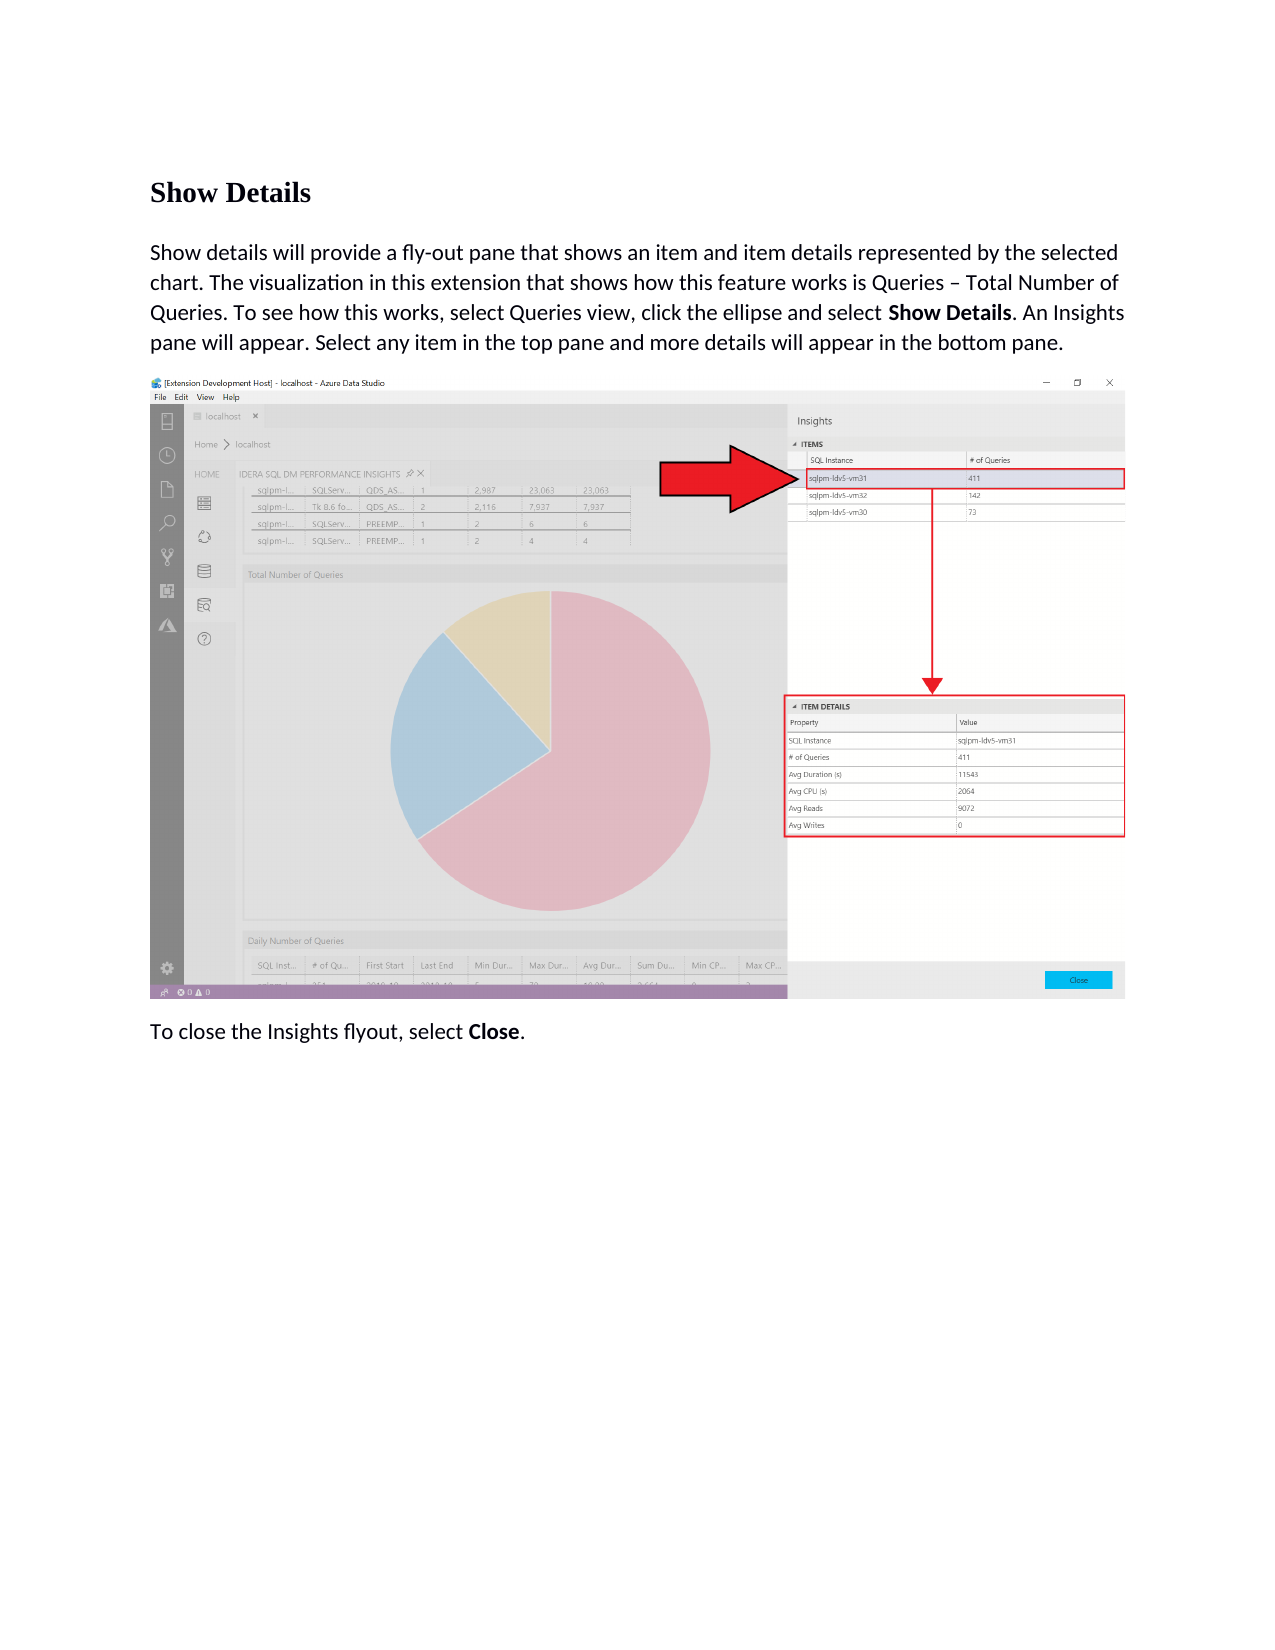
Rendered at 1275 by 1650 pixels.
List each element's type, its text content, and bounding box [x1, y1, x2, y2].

text To close the Insights flyout, select Close. [150, 1017, 1125, 1045]
subtitle Show Details [150, 175, 1125, 208]
text Show details will provide a fly-out pane that shows an item and item details represented by the selected chart. The visualization in this extension that shows how this feature works is Queries – Total Number of Queries. To see how this works, select Queries view, click the ellipse and select Show Details. An Insights pane will appear. Select any item in the top pane and more details will appear in the bottom pane. [150, 238, 1125, 356]
picture [150, 375, 1125, 999]
